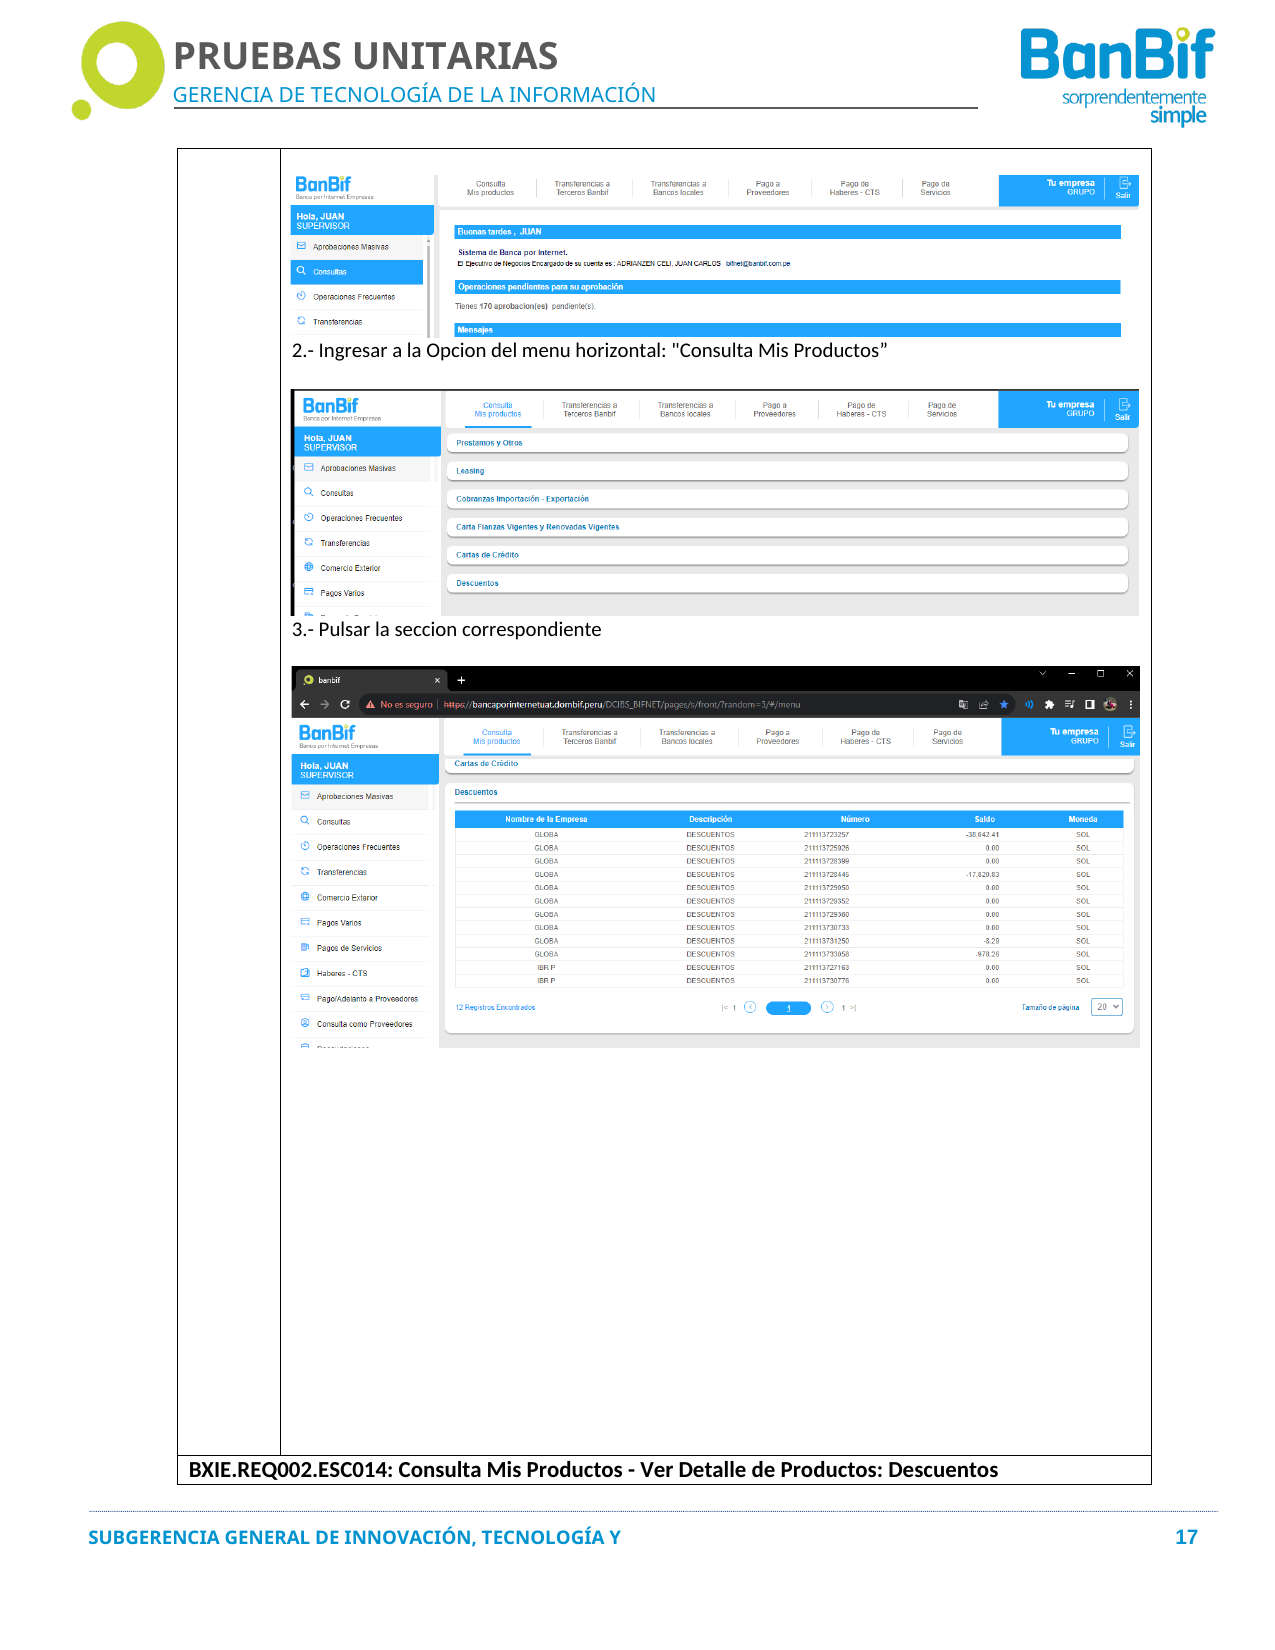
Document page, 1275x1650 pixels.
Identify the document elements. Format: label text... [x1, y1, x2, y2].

picture [290, 175, 1139, 338]
table_cell [178, 149, 280, 1454]
table_cell BXIE.REQ002.ESC014: Consulta Mis Productos - Ver Detalle de Productos: Descuentos [178, 1456, 1151, 1484]
picture [290, 389, 1139, 616]
table_cell 1.- Ingresar Aplicación de BXIE 2.- Ingresar a la Opcion del menu horizontal: "Consulta Mis Productos” 3.- Pulsar la seccion correspondiente [281, 149, 1151, 1454]
picture [291, 666, 1140, 1048]
picture [1017, 15, 1219, 137]
picture [65, 14, 175, 129]
